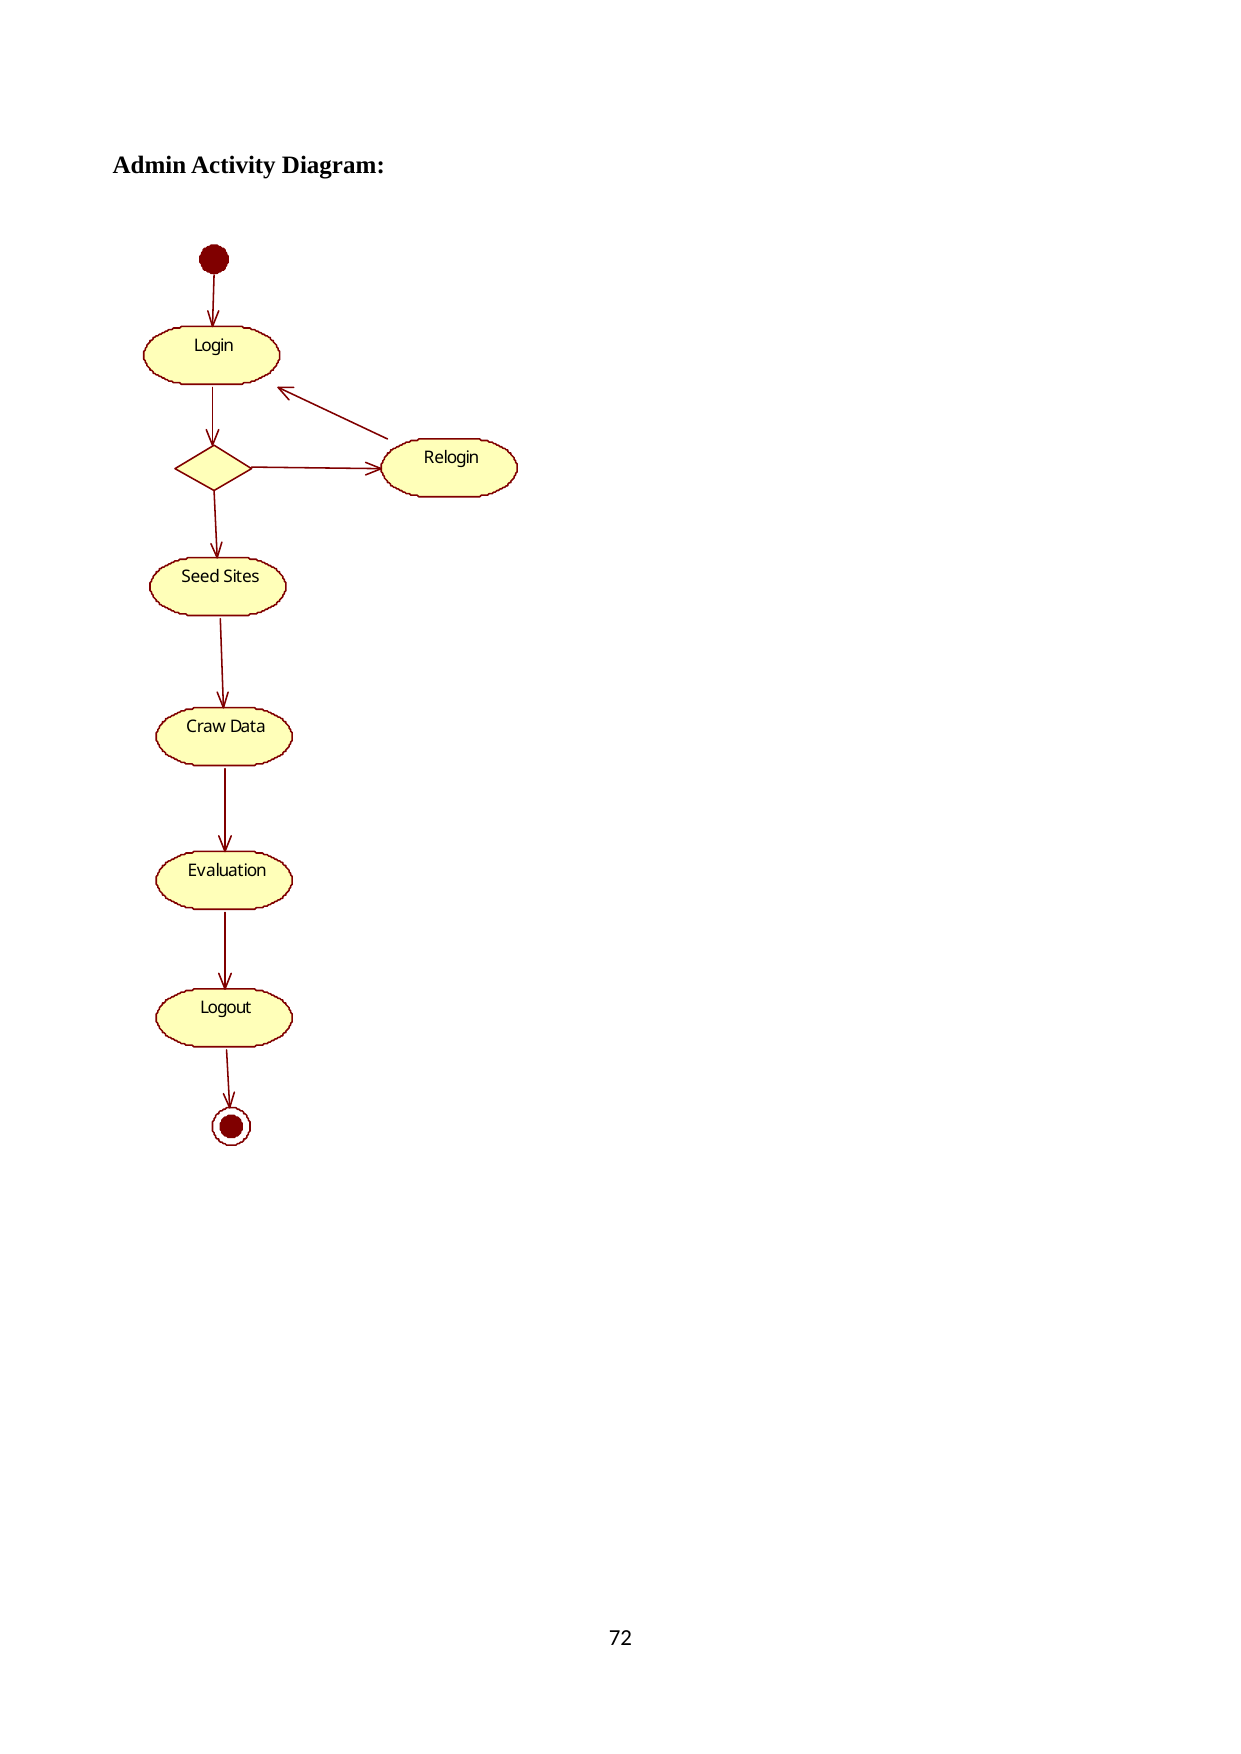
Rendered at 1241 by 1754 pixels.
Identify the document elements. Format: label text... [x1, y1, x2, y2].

text Admin Activity Diagram: [112, 150, 1128, 179]
